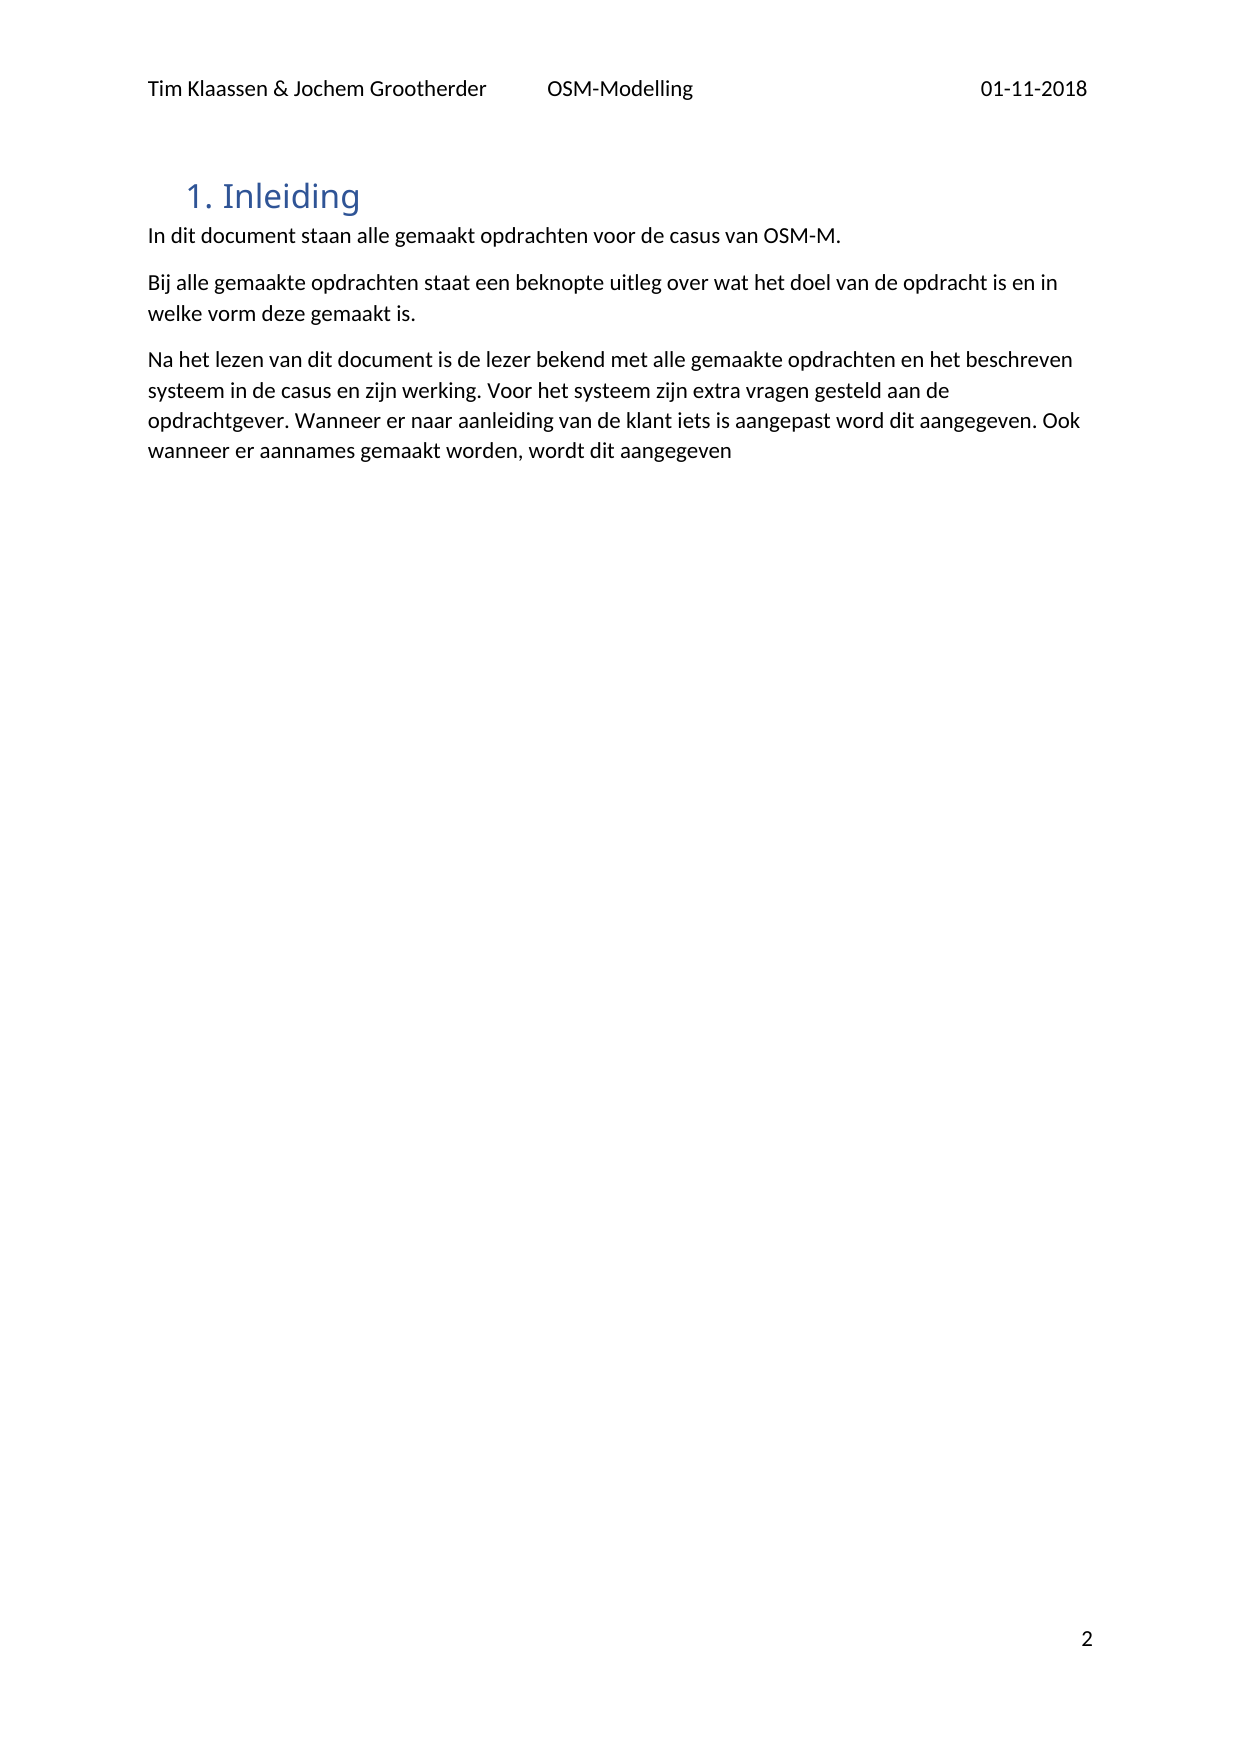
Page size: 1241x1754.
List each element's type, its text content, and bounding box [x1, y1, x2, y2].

subtitle Inleiding [185, 173, 1093, 218]
text In dit document staan alle gemaakt opdrachten voor de casus van OSM-M. [148, 222, 1093, 249]
text Na het lezen van dit document is de lezer bekend met alle gemaakte opdrachten en het beschreven systeem in de casus en zijn werking. Voor het systeem zijn extra vragen gesteld aan de opdrachtgever. Wanneer er naar aanleiding van de klant iets is aangepast word dit aangegeven. Ook wanneer er aannames gemaakt worden, wordt dit aangegeven [148, 346, 1093, 464]
text Bij alle gemaakte opdrachten staat een beknopte uitleg over wat het doel van de opdracht is en in welke vorm deze gemaakt is. [148, 268, 1093, 327]
